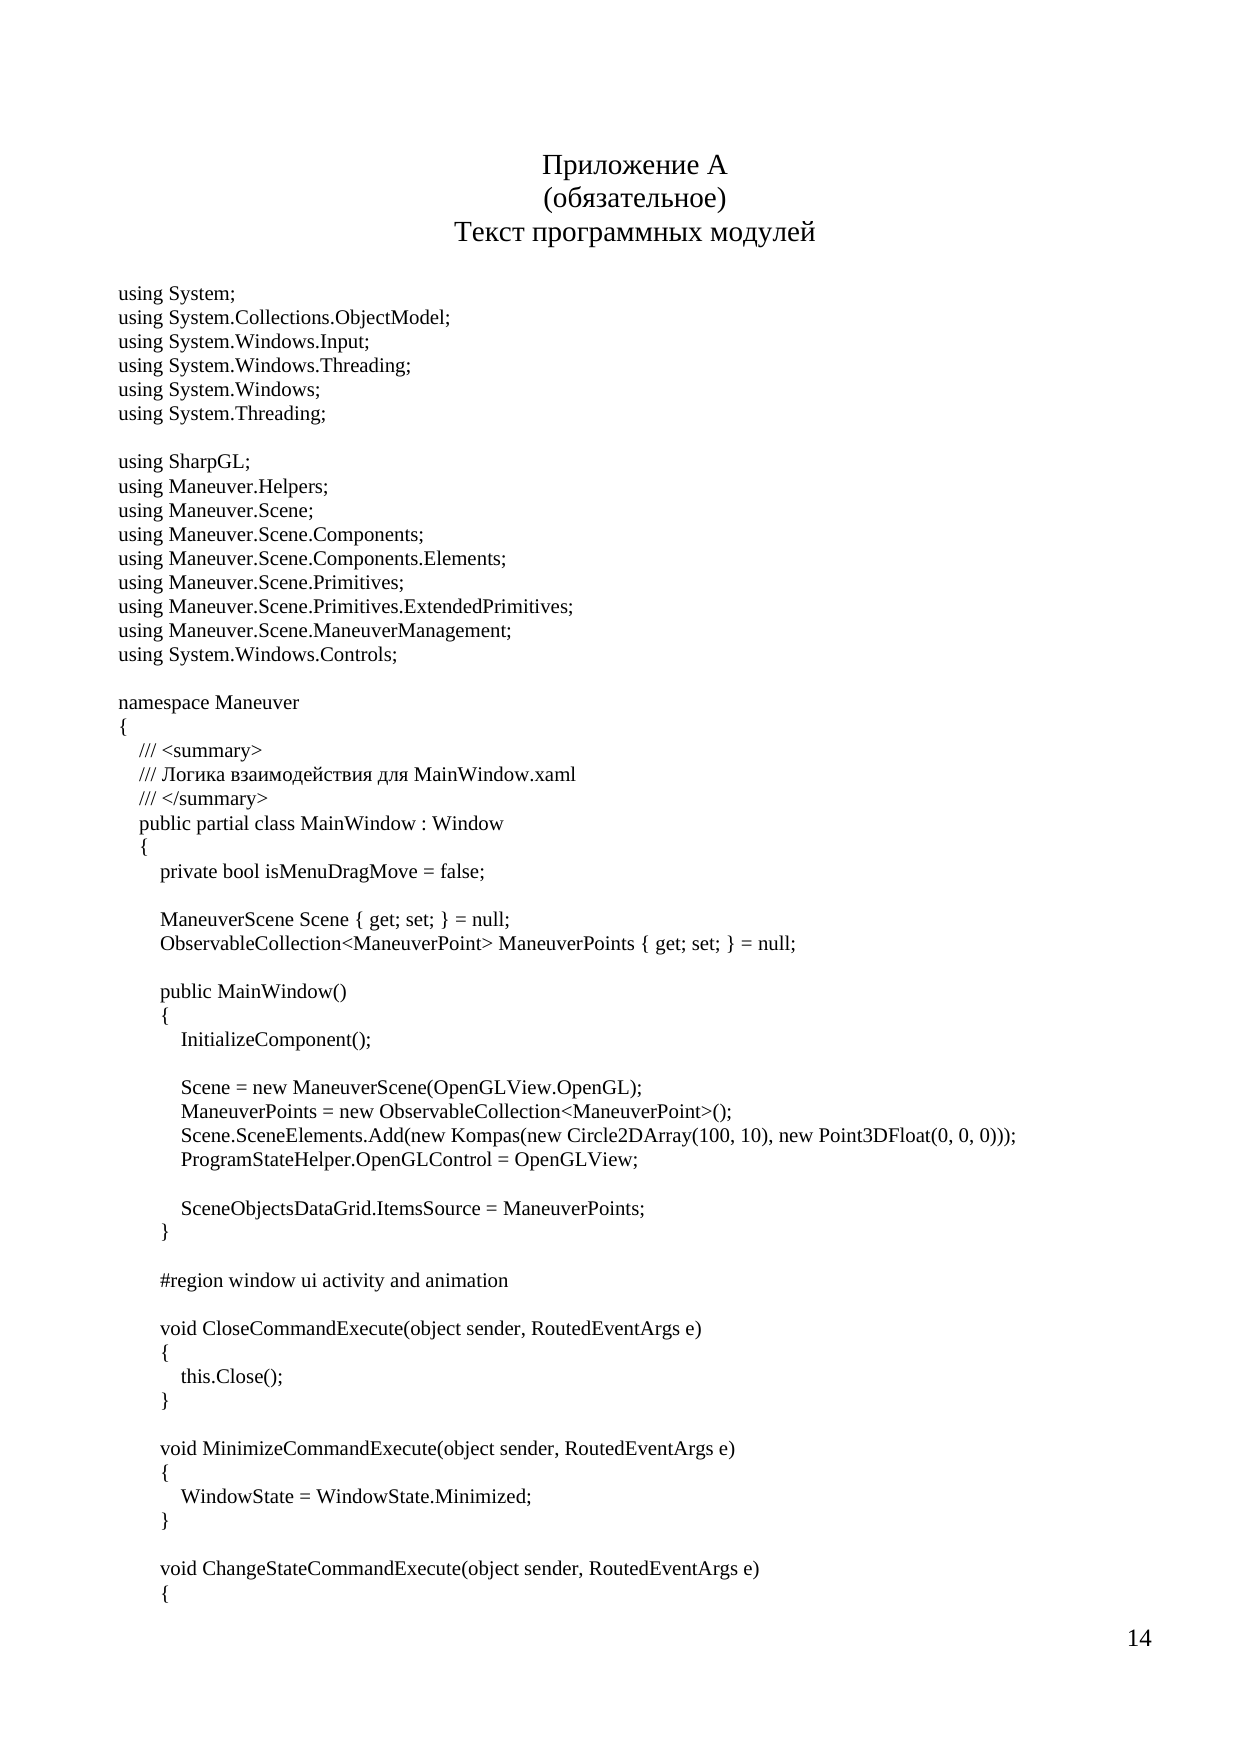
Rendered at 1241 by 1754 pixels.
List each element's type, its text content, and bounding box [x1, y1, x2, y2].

text ManeuverPoints = new ObservableCollection<ManeuverPoint>(); [118, 1099, 1152, 1123]
text using Maneuver.Scene.Primitives; [118, 570, 1152, 594]
text using System.Collections.ObjectModel; [118, 305, 1152, 329]
text { [118, 1460, 1152, 1484]
text using System; [118, 281, 1152, 305]
text InitializeComponent(); [118, 1027, 1152, 1051]
text ManeuverScene Scene { get; set; } = null; [118, 907, 1152, 931]
text } [118, 1219, 1152, 1243]
text (обязательное) [118, 180, 1152, 214]
text /// Логика взаимодействия для MainWindow.xaml [118, 762, 1152, 786]
text /// <summary> [118, 738, 1152, 762]
text using Maneuver.Scene.ManeuverManagement; [118, 618, 1152, 642]
text SceneObjectsDataGrid.ItemsSource = ManeuverPoints; [118, 1195, 1152, 1219]
text } [118, 1388, 1152, 1412]
text using System.Windows.Threading; [118, 353, 1152, 377]
text { [118, 1003, 1152, 1027]
text ObservableCollection<ManeuverPoint> ManeuverPoints { get; set; } = null; [118, 931, 1152, 955]
text void ChangeStateCommandExecute(object sender, RoutedEventArgs e) [118, 1556, 1152, 1580]
text using System.Windows.Input; [118, 329, 1152, 353]
text using Maneuver.Helpers; [118, 473, 1152, 498]
text void CloseCommandExecute(object sender, RoutedEventArgs e) [118, 1316, 1152, 1340]
text { [118, 1580, 1152, 1604]
text Текст программных модулей [118, 214, 1152, 247]
text using System.Windows; [118, 377, 1152, 401]
text { [118, 714, 1152, 738]
text /// </summary> [118, 786, 1152, 810]
text } [118, 1508, 1152, 1532]
text using SharpGL; [118, 449, 1152, 473]
text ProgramStateHelper.OpenGLControl = OpenGLView; [118, 1147, 1152, 1171]
text private bool isMenuDragMove = false; [118, 858, 1152, 883]
text using Maneuver.Scene.Components.Elements; [118, 546, 1152, 570]
text { [118, 834, 1152, 858]
text Scene = new ManeuverScene(OpenGLView.OpenGL); [118, 1075, 1152, 1099]
text this.Close(); [118, 1364, 1152, 1388]
text void MinimizeCommandExecute(object sender, RoutedEventArgs e) [118, 1436, 1152, 1460]
text using Maneuver.Scene.Components; [118, 522, 1152, 546]
text public partial class MainWindow : Window [118, 810, 1152, 834]
text WindowState = WindowState.Minimized; [118, 1484, 1152, 1508]
text using System.Threading; [118, 401, 1152, 425]
text using Maneuver.Scene.Primitives.ExtendedPrimitives; [118, 594, 1152, 618]
text { [118, 1340, 1152, 1364]
text #region window ui activity and animation [118, 1268, 1152, 1292]
text using Maneuver.Scene; [118, 498, 1152, 522]
text using System.Windows.Controls; [118, 642, 1152, 666]
text public MainWindow() [118, 979, 1152, 1003]
text Приложение А [118, 147, 1152, 180]
text namespace Maneuver [118, 690, 1152, 714]
text Scene.SceneElements.Add(new Kompas(new Circle2DArray(100, 10), new Point3DFloat(0, 0, 0))); [118, 1123, 1152, 1147]
